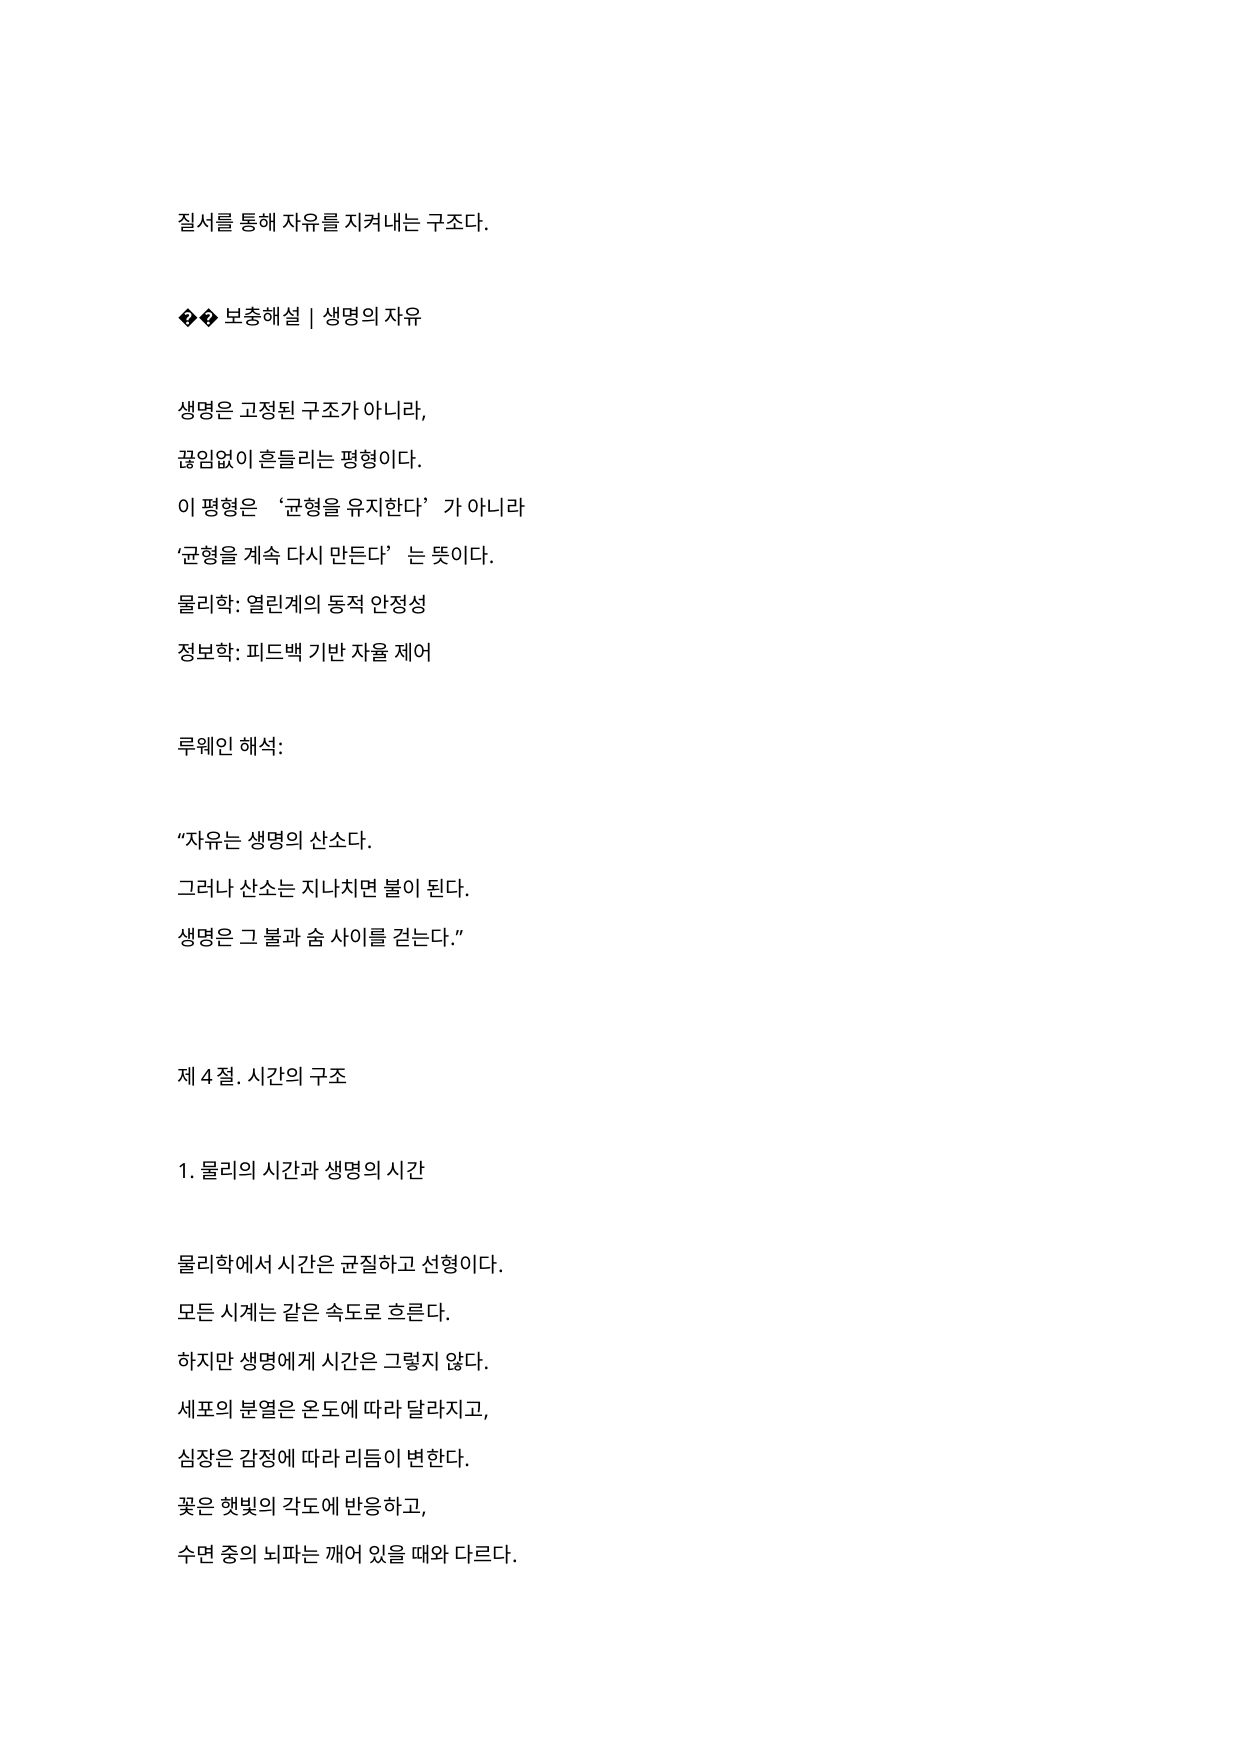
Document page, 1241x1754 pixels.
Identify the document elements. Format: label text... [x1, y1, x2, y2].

text 세포의 분열은 온도에 따라 달라지고, [177, 1393, 1063, 1424]
text 이 평형은 ‘균형을 유지한다’가 아니라 [177, 491, 1063, 521]
text 정보학: 피드백 기반 자율 제어 [177, 636, 1063, 667]
text 물리학에서 시간은 균질하고 선형이다. [177, 1248, 1063, 1278]
text 꽃은 햇빛의 각도에 반응하고, [177, 1490, 1063, 1521]
text 제4절. 시간의 구조 [177, 1060, 1063, 1091]
text �� 보충해설 | 생명의 자유 [177, 301, 1063, 331]
text ‘균형을 계속 다시 만든다’는 뜻이다. [177, 539, 1063, 570]
text 끊임없이 흔들리는 평형이다. [177, 443, 1063, 473]
text 루웨인 해석: [177, 730, 1063, 761]
text 생명은 고정된 구조가 아니라, [177, 394, 1063, 425]
text 하지만 생명에게 시간은 그렇지 않다. [177, 1345, 1063, 1375]
text 질서를 통해 자유를 지켜내는 구조다. [177, 207, 1063, 237]
text 심장은 감정에 따라 리듬이 변한다. [177, 1442, 1063, 1472]
text 물리학: 열린계의 동적 안정성 [177, 588, 1063, 618]
text “자유는 생명의 산소다. [177, 824, 1063, 854]
text 수면 중의 뇌파는 깨어 있을 때와 다르다. [177, 1539, 1063, 1569]
text 생명은 그 불과 숨 사이를 걷는다.” [177, 921, 1063, 951]
text 그러나 산소는 지나치면 불이 된다. [177, 873, 1063, 903]
text 모든 시계는 같은 속도로 흐른다. [177, 1296, 1063, 1327]
text 1. 물리의 시간과 생명의 시간 [177, 1154, 1063, 1184]
